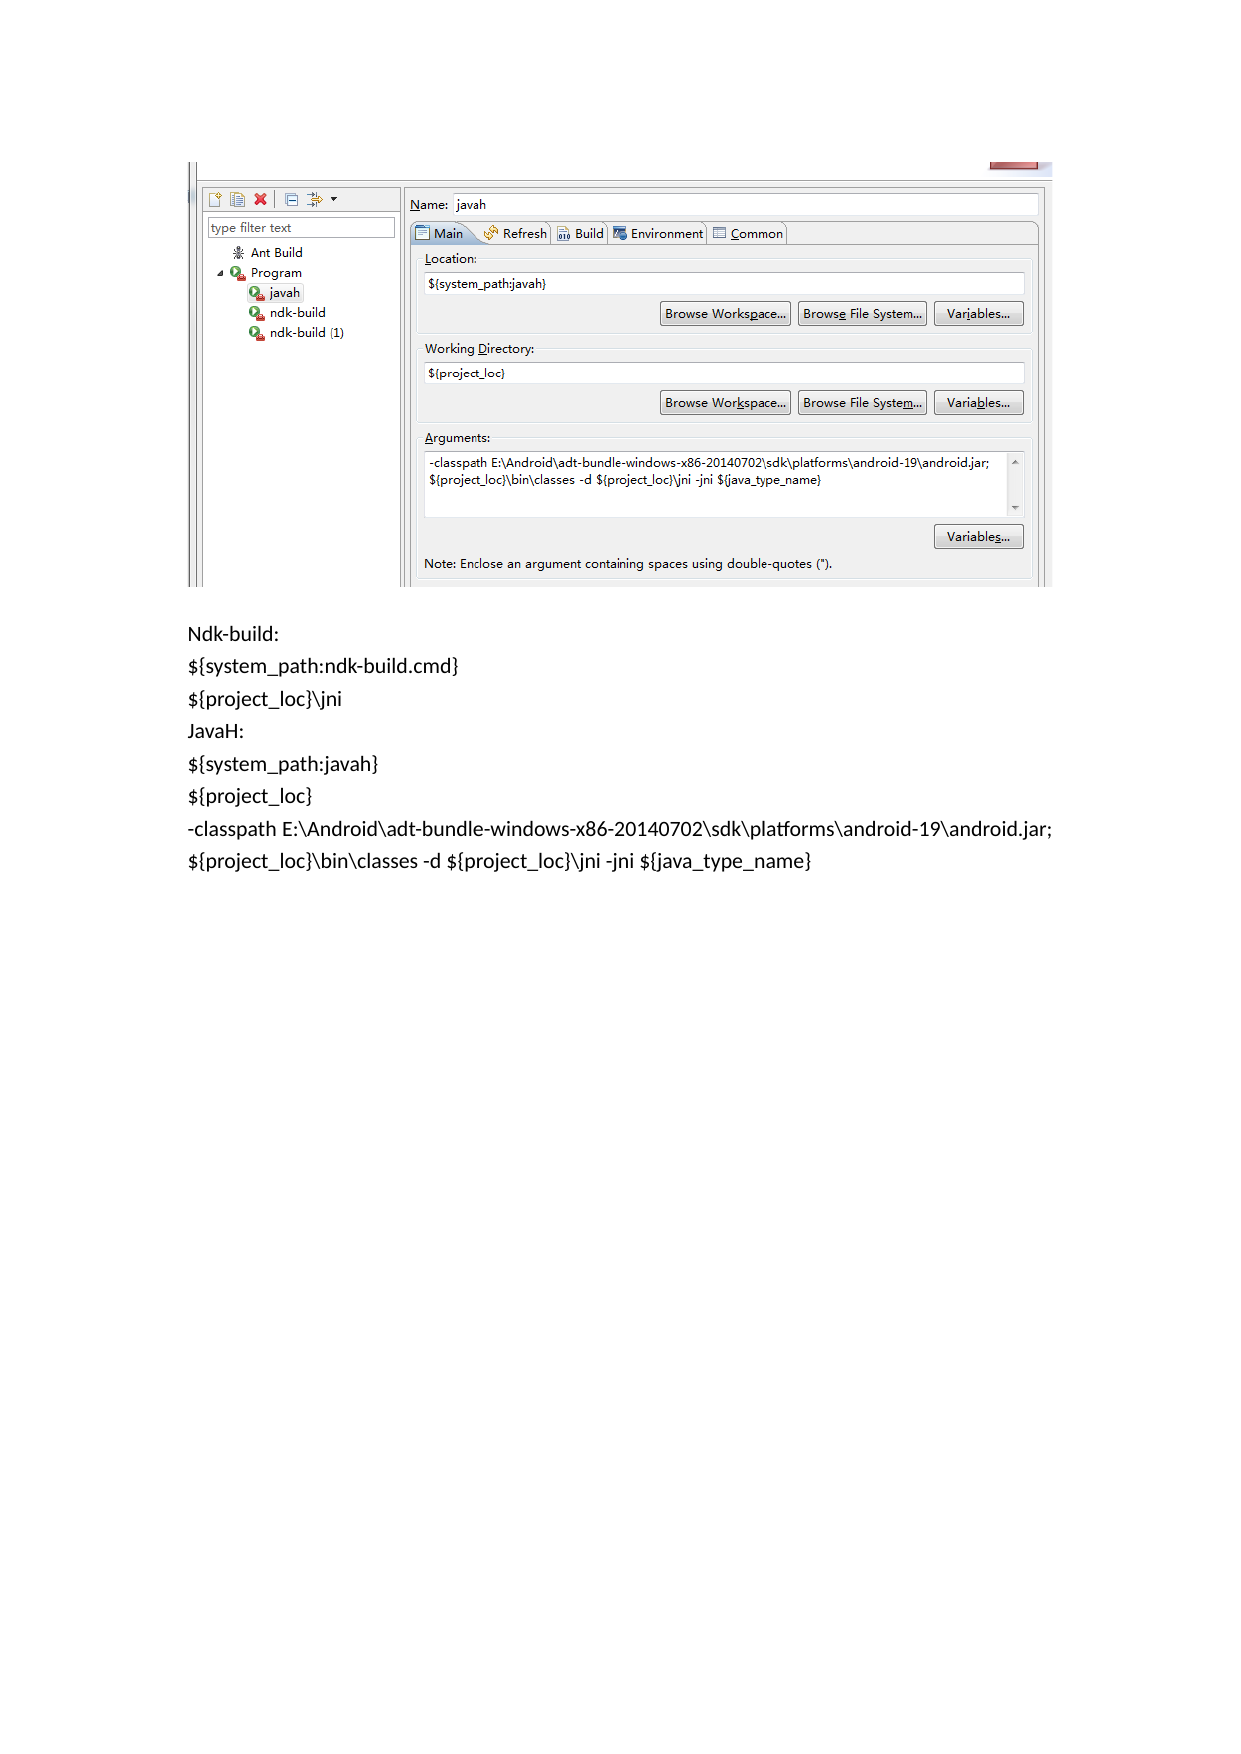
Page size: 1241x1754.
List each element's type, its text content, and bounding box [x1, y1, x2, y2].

list ${system_path:javah} [187, 747, 1053, 779]
list ${system_path:ndk-build.cmd} [187, 649, 1053, 682]
list ${project_loc}\jni [187, 682, 1053, 714]
list JavaH: [187, 714, 1053, 747]
list -classpath E:\Android\adt-bundle-windows-x86-20140702\sdk\platforms\android-19\android.jar;${project_loc}\bin\classes -d ${project_loc}\jni -jni ${java_type_name} [187, 812, 1053, 877]
picture [187, 162, 1053, 587]
list ${project_loc} [187, 779, 1053, 812]
list Ndk-build: [187, 617, 1053, 649]
